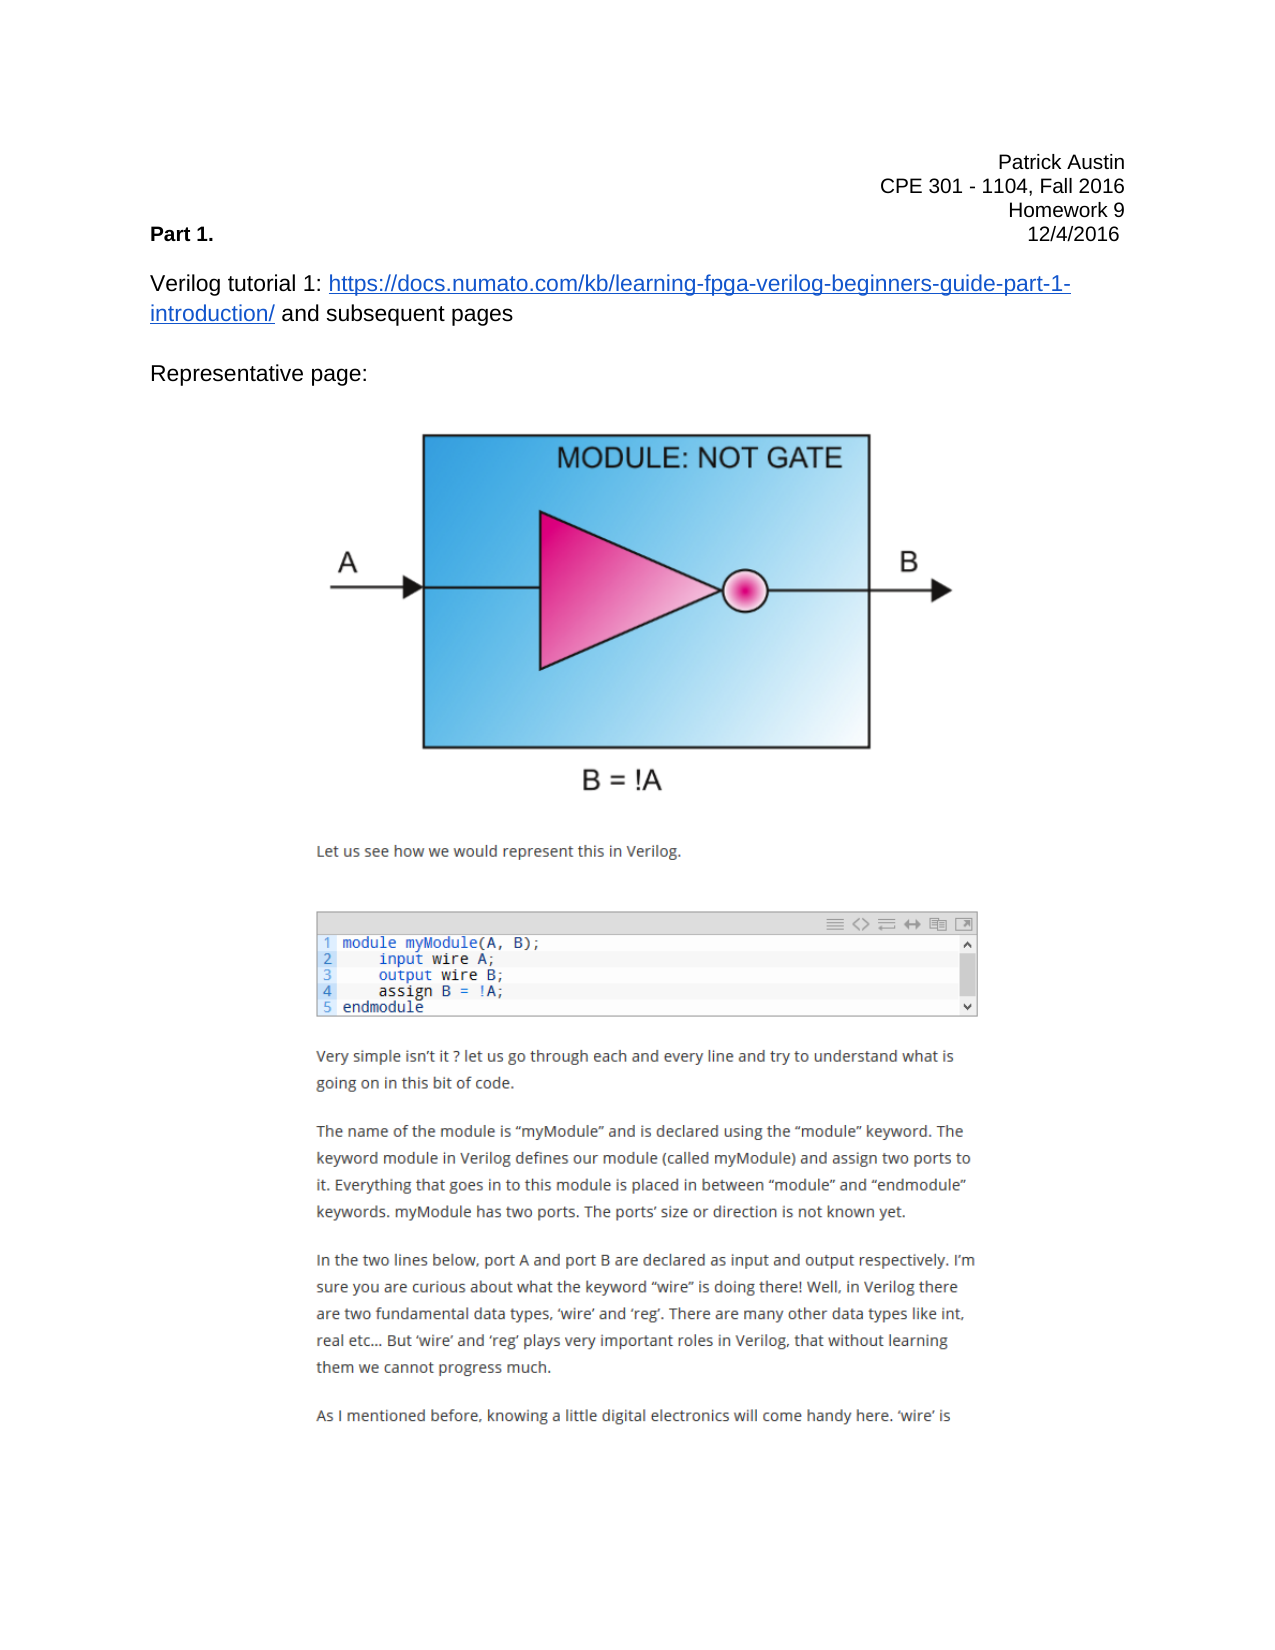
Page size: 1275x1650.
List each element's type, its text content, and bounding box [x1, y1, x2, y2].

text CPE 301 - 1104, Fall 2016 [150, 174, 1125, 198]
text Part 1. 12/4/2016 [150, 222, 1125, 246]
text Verilog tutorial 1: https://docs.numato.com/kb/learning-fpga-verilog-beginners-guide-part-1-introduction/ and subsequent pages [150, 270, 1125, 326]
text Representative page: [150, 360, 1125, 387]
text Patrick Austin [150, 150, 1125, 174]
picture [279, 420, 996, 1433]
text Homework 9 [150, 198, 1125, 222]
